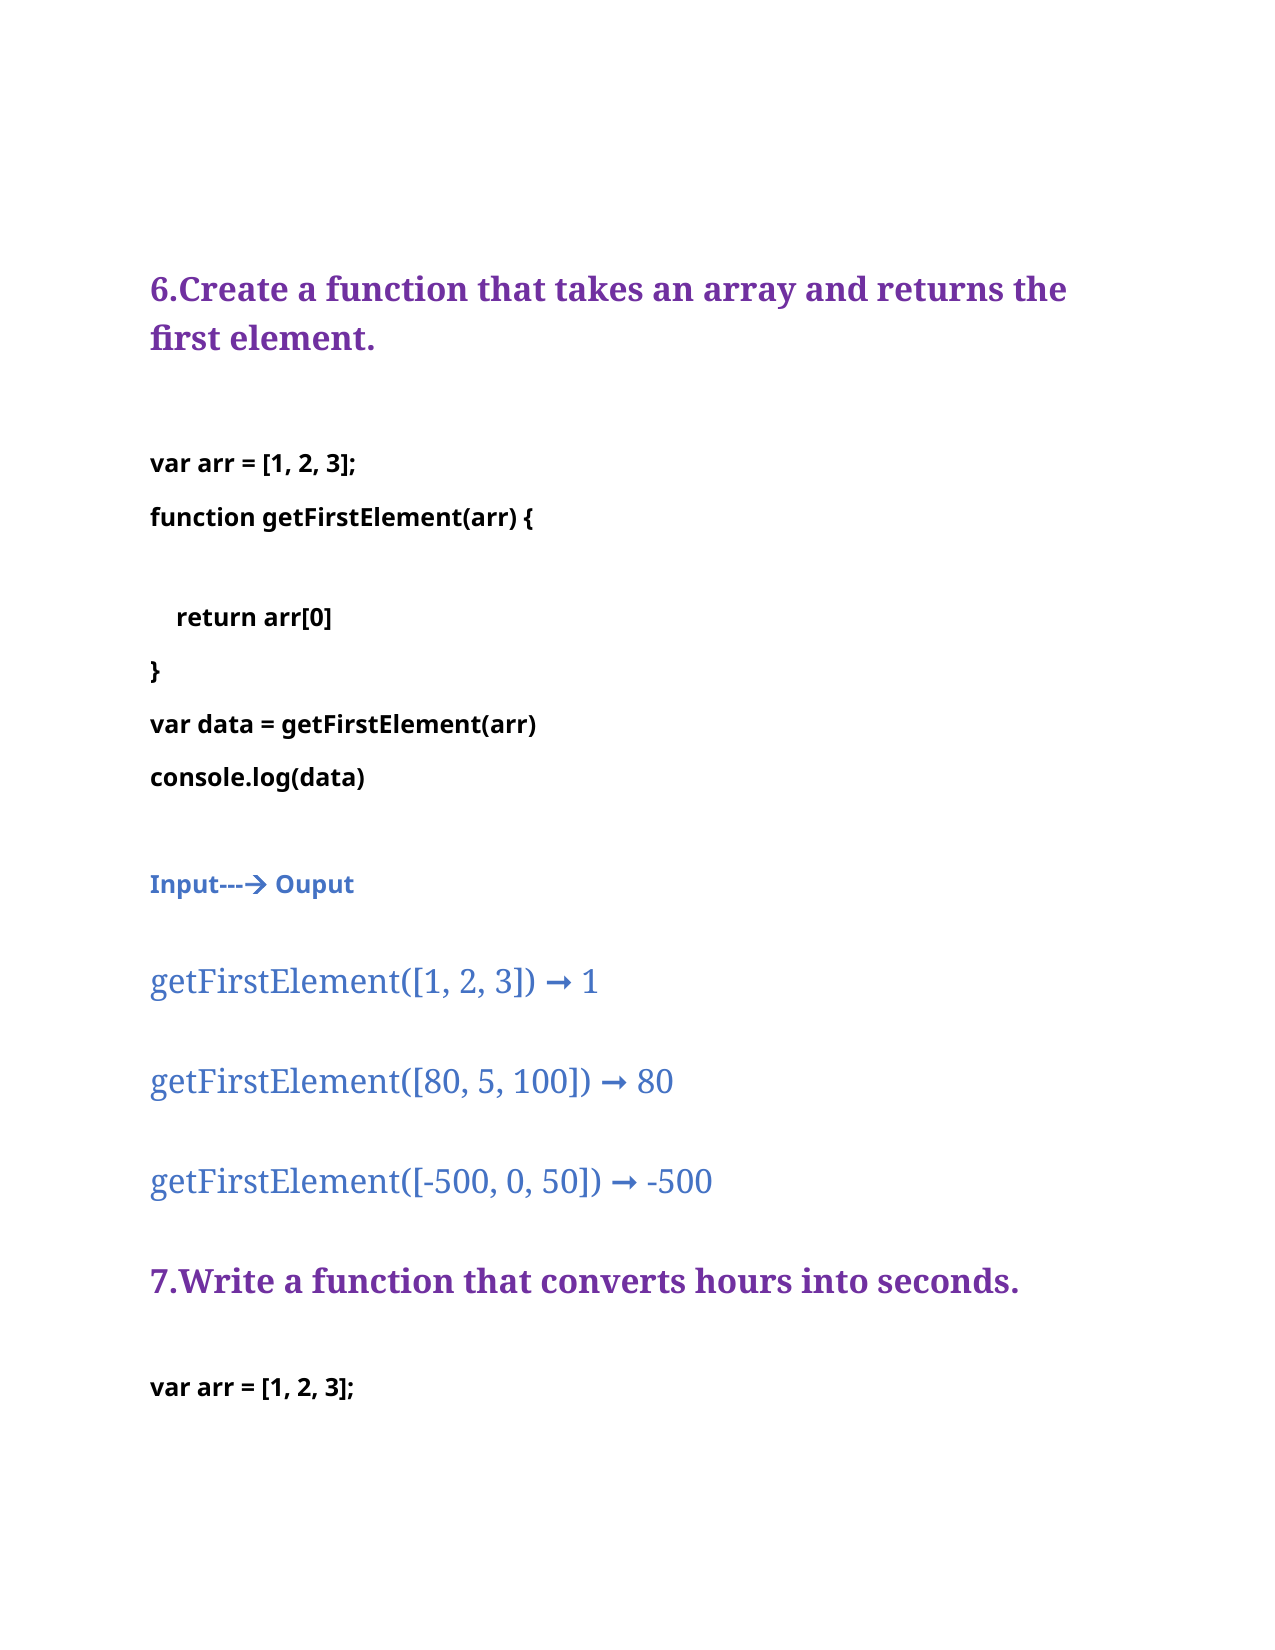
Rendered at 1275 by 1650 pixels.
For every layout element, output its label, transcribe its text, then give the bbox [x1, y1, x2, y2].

text console.log(data) [150, 760, 1125, 794]
text getFirstElement([-500, 0, 50]) ➞ -500 [150, 1153, 1125, 1203]
text var arr = [1, 2, 3]; [150, 1353, 1125, 1403]
text getFirstElement([80, 5, 100]) ➞ 80 [150, 1053, 1125, 1103]
text function getFirstElement(arr) { [150, 499, 1125, 533]
text getFirstElement([1, 2, 3]) ➞ 1 [150, 953, 1125, 1003]
text } [150, 653, 1125, 687]
text 6.Create a function that takes an array and returns the first element. [150, 266, 1125, 360]
text var data = getFirstElement(arr) [150, 706, 1125, 741]
text var arr = [1, 2, 3]; [150, 446, 1125, 480]
text Input--- Ouput [150, 867, 1125, 901]
text return arr[0] [150, 599, 1125, 634]
text 7.Write a function that converts hours into seconds. [150, 1253, 1125, 1303]
